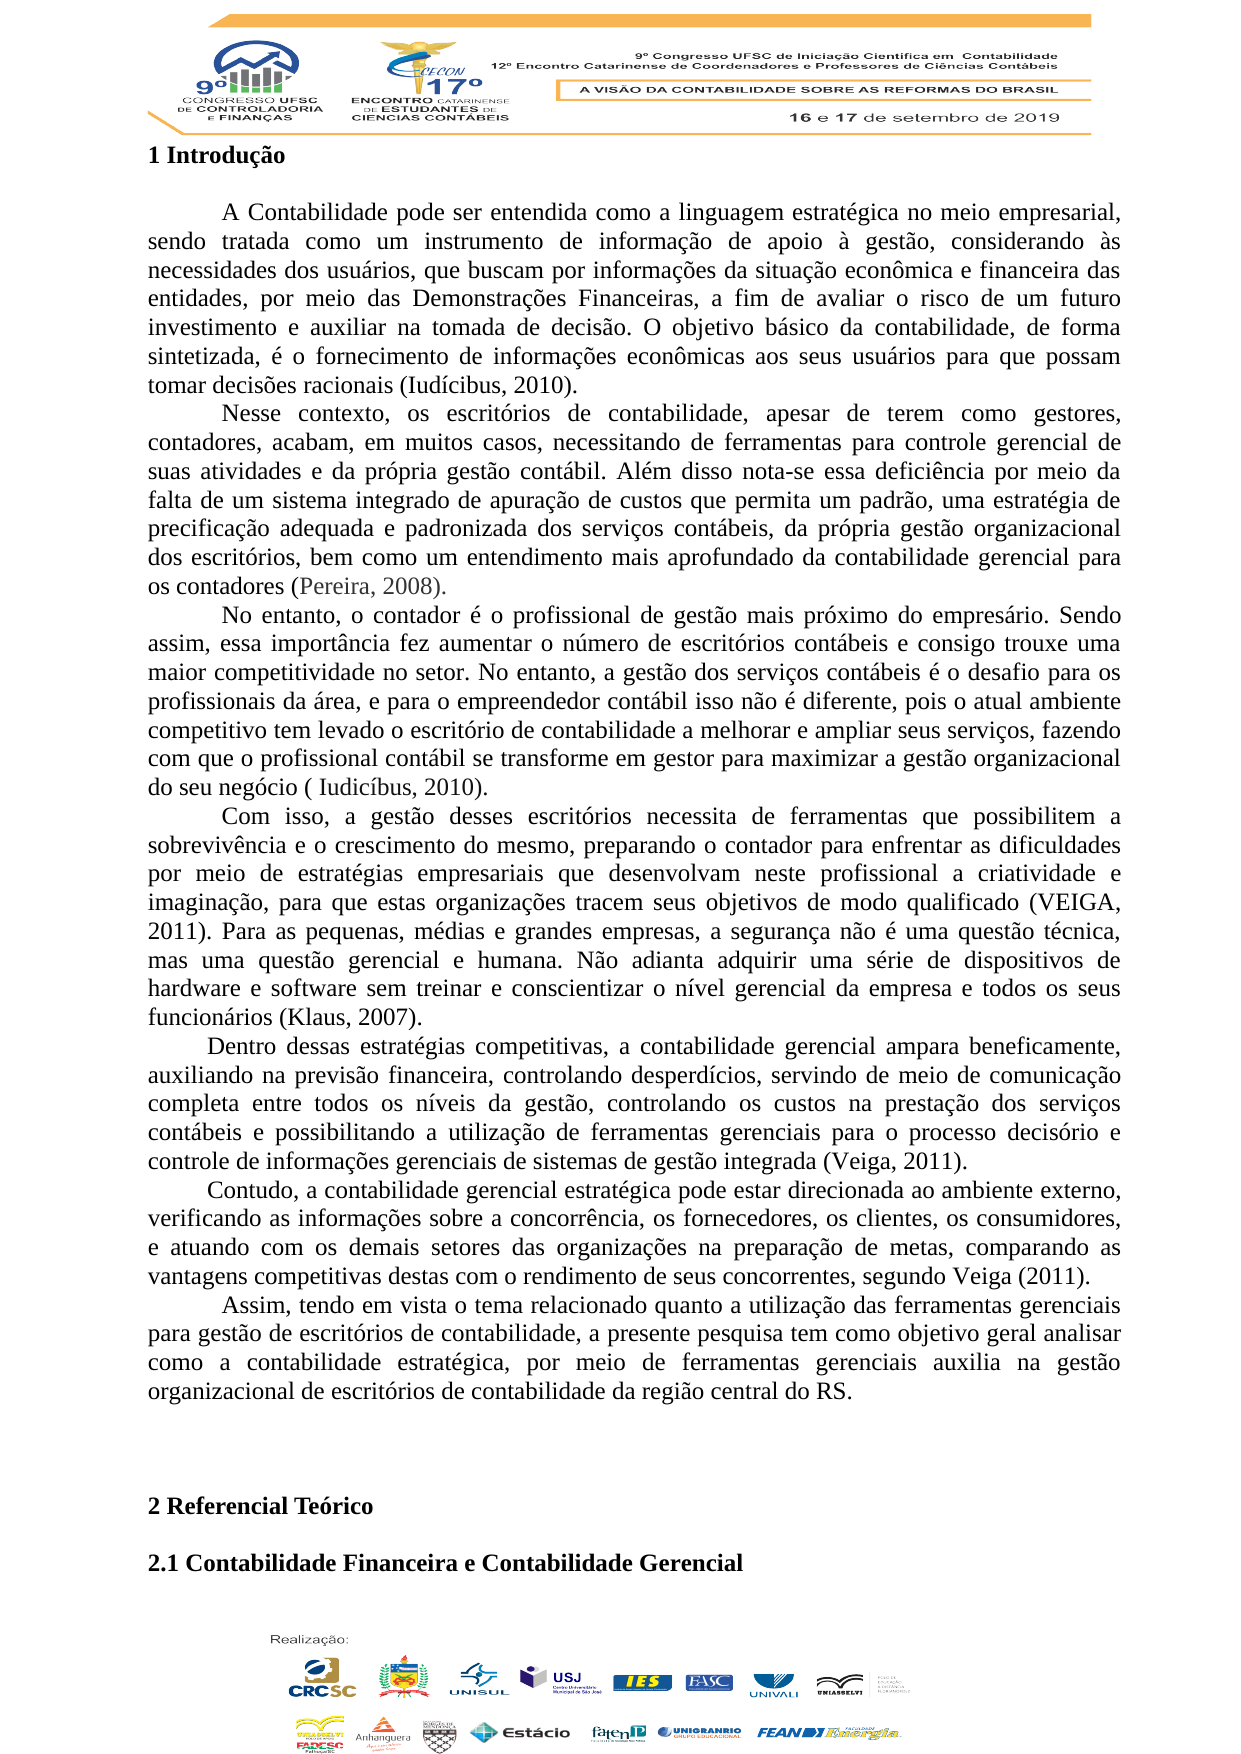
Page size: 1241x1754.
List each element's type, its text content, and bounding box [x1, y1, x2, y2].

text Assim, tendo em vista o tema relacionado quanto a utilização das ferramentas gerenciais para gestão de escritórios de contabilidade, a presente pesquisa tem como objetivo geral analisar como a contabilidade estratégica, por meio de ferramentas gerenciais auxilia na gestão organizacional de escritórios de contabilidade da região central do RS. [148, 1290, 1122, 1405]
subtitle 2 Referencial Teórico [148, 1491, 1122, 1520]
subtitle 1 Introdução [148, 140, 1122, 168]
picture [147, 14, 1092, 140]
picture [271, 1635, 911, 1754]
text Contudo, a contabilidade gerencial estratégica pode estar direcionada ao ambiente externo, verificando as informações sobre a concorrência, os fornecedores, os clientes, os consumidores, e atuando com os demais setores das organizações na preparação de metas, comparando as vantagens competitivas destas com o rendimento de seus concorrentes, segundo Veiga (2011). [148, 1175, 1122, 1290]
text Dentro dessas estratégias competitivas, a contabilidade gerencial ampara beneficamente, auxiliando na previsão financeira, controlando desperdícios, servindo de meio de comunicação completa entre todos os níveis da gestão, controlando os custos na prestação dos serviços contábeis e possibilitando a utilização de ferramentas gerenciais para o processo decisório e controle de informações gerenciais de sistemas de gestão integrada (Veiga, 2011). [148, 1031, 1122, 1175]
text A Contabilidade pode ser entendida como a linguagem estratégica no meio empresarial, sendo tratada como um instrumento de informação de apoio à gestão, considerando às necessidades dos usuários, que buscam por informações da situação econômica e financeira das entidades, por meio das Demonstrações Financeiras, a fim de avaliar o risco de um futuro investimento e auxiliar na tomada de decisão. O objetivo básico da contabilidade, de forma sintetizada, é o fornecimento de informações econômicas aos seus usuários para que possam tomar decisões racionais (Iudícibus, 2010). [148, 197, 1122, 398]
text Com isso, a gestão desses escritórios necessita de ferramentas que possibilitem a sobrevivência e o crescimento do mesmo, preparando o contador para enfrentar as dificuldades por meio de estratégias empresariais que desenvolvam neste profissional a criatividade e imaginação, para que estas organizações tracem seus objetivos de modo qualificado (VEIGA, 2011). Para as pequenas, médias e grandes empresas, a segurança não é uma questão técnica, mas uma questão gerencial e humana. Não adianta adquirir uma série de dispositivos de hardware e software sem treinar e conscientizar o nível gerencial da empresa e todos os seus funcionários (Klaus, 2007). [148, 801, 1122, 1031]
text No entanto, o contador é o profissional de gestão mais próximo do empresário. Sendo assim, essa importância fez aumentar o número de escritórios contábeis e consigo trouxe uma maior competitividade no setor. No entanto, a gestão dos serviços contábeis é o desafio para os profissionais da área, e para o empreendedor contábil isso não é diferente, pois o atual ambiente competitivo tem levado o escritório de contabilidade a melhorar e ampliar seus serviços, fazendo com que o profissional contábil se transforme em gestor para maximizar a gestão organizacional do seu negócio ( Iudicíbus, 2010). [148, 600, 1122, 801]
text Nesse contexto, os escritórios de contabilidade, apesar de terem como gestores, contadores, acabam, em muitos casos, necessitando de ferramentas para controle gerencial de suas atividades e da própria gestão contábil. Além disso nota-se essa deficiência por meio da falta de um sistema integrado de apuração de custos que permita um padrão, uma estratégia de precificação adequada e padronizada dos serviços contábeis, da própria gestão organizacional dos escritórios, bem como um entendimento mais aprofundado da contabilidade gerencial para os contadores (Pereira, 2008). [148, 398, 1122, 600]
subtitle 2.1 Contabilidade Financeira e Contabilidade Gerencial [148, 1548, 1122, 1577]
